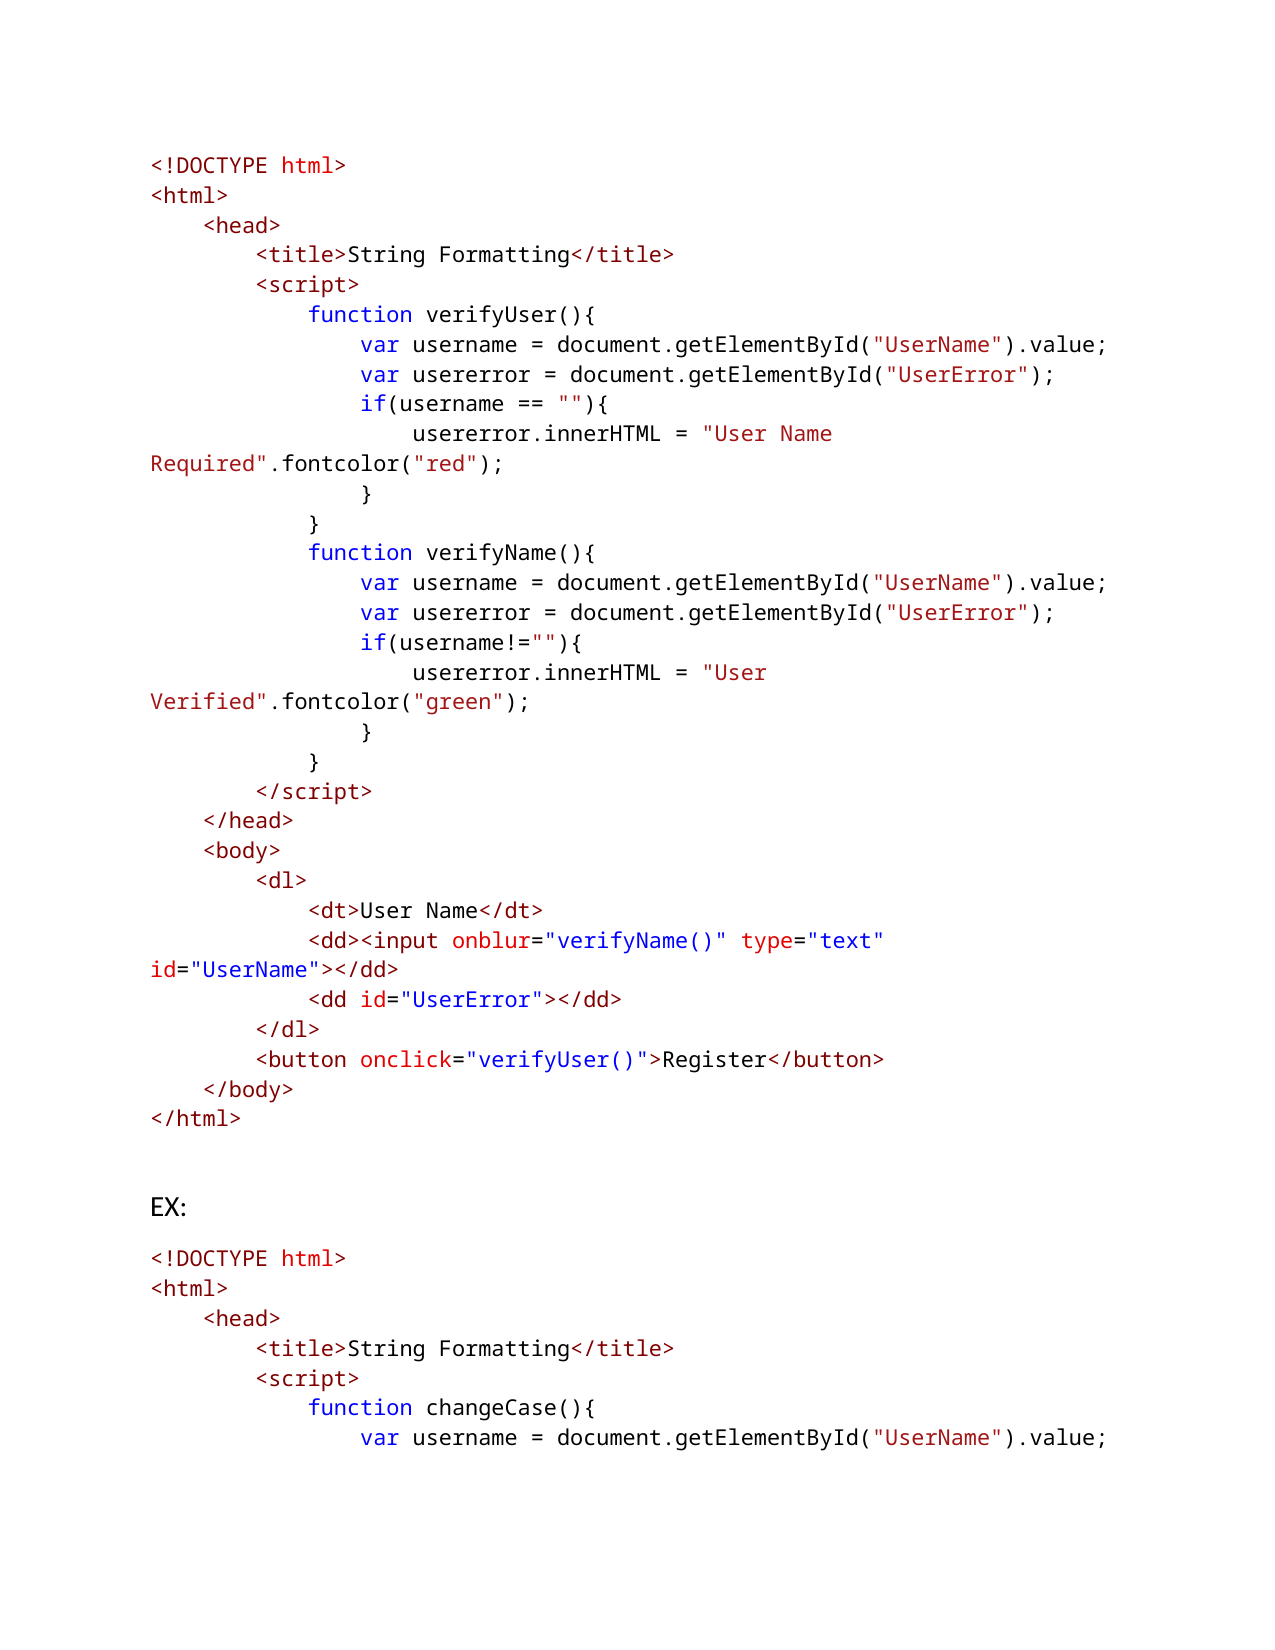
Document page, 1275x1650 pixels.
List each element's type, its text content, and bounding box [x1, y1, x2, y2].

text </body> [150, 1073, 1125, 1103]
text <!DOCTYPE html> [150, 1243, 1125, 1273]
text function verifyName(){ [150, 537, 1125, 567]
text var usererror = document.getElementById("UserError"); [150, 358, 1125, 388]
text <!DOCTYPE html> [150, 150, 1125, 180]
text } [150, 478, 1125, 507]
text </dl> [150, 1014, 1125, 1044]
text function verifyUser(){ [150, 299, 1125, 329]
text </head> [150, 805, 1125, 835]
text } [150, 716, 1125, 746]
text EX: [150, 1188, 1125, 1224]
text <dl> [150, 865, 1125, 895]
text if(username == ""){ [150, 388, 1125, 418]
text var username = document.getElementById("UserName").value; [150, 567, 1125, 597]
text if(username!=""){ [150, 627, 1125, 656]
text var usererror = document.getElementById("UserError"); [150, 597, 1125, 627]
text function changeCase(){ [150, 1392, 1125, 1422]
text </script> [150, 776, 1125, 805]
text </html> [150, 1103, 1125, 1133]
text <title>String Formatting</title> [150, 239, 1125, 269]
text } [150, 507, 1125, 537]
text <dd id="UserError"></dd> [150, 984, 1125, 1014]
text <head> [150, 1303, 1125, 1333]
text <script> [150, 1362, 1125, 1392]
text var username = document.getElementById("UserName").value; [150, 329, 1125, 358]
text var username = document.getElementById("UserName").value; [150, 1422, 1125, 1452]
text <title>String Formatting</title> [150, 1333, 1125, 1362]
text <html> [150, 180, 1125, 209]
text <body> [150, 835, 1125, 865]
text <dd><input onblur="verifyName()" type="text" id="UserName"></dd> [150, 924, 1125, 984]
text } [150, 746, 1125, 776]
text <button onclick="verifyUser()">Register</button> [150, 1044, 1125, 1073]
text <dt>User Name</dt> [150, 895, 1125, 924]
text <script> [150, 269, 1125, 299]
text <html> [150, 1273, 1125, 1303]
text usererror.innerHTML = "User Name Required".fontcolor("red"); [150, 418, 1125, 478]
text usererror.innerHTML = "User Verified".fontcolor("green"); [150, 656, 1125, 716]
text <head> [150, 209, 1125, 239]
